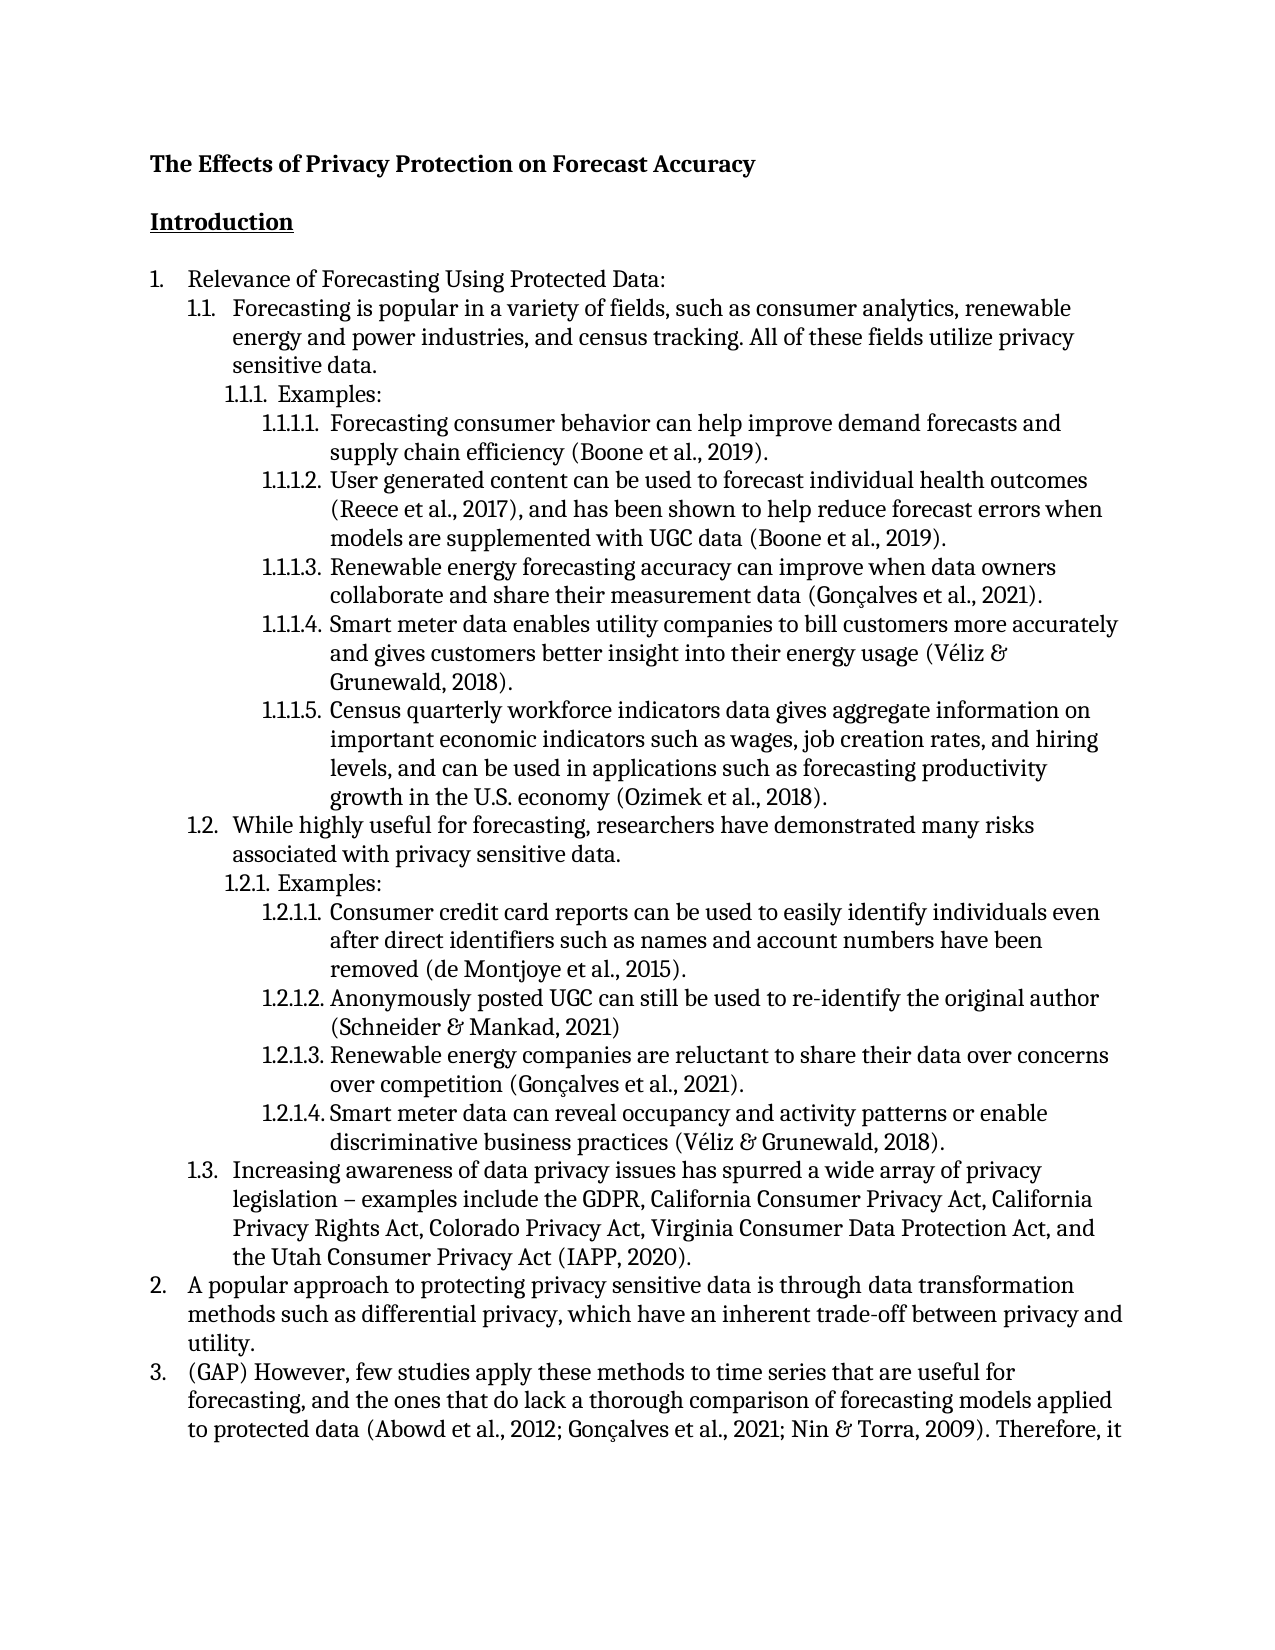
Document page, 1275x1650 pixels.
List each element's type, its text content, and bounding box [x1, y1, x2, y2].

list Increasing awareness of data privacy issues has spurred a wide array of privacy legislation – examples include the GDPR, California Consumer Privacy Act, California Privacy Rights Act, Colorado Privacy Act, Virginia Consumer Data Protection Act, and the Utah Consumer Privacy Act (IAPP, 2020). [187, 1156, 1125, 1271]
list Renewable energy companies are reluctant to share their data over concerns over competition (Gonçalves et al., 2021). [262, 1041, 1125, 1099]
list Forecasting is popular in a variety of fields, such as consumer analytics, renewable energy and power industries, and census tracking. All of these fields utilize privacy sensitive data. [187, 294, 1125, 380]
list Consumer credit card reports can be used to easily identify individuals even after direct identifiers such as names and account numbers have been removed (de Montjoye et al., 2015). [262, 897, 1125, 984]
list Anonymously posted UGC can still be used to re-identify the original author (Schneider & Mankad, 2021) [262, 984, 1125, 1041]
list Smart meter data can reveal occupancy and activity patterns or enable discriminative business practices (Véliz & Grunewald, 2018). [262, 1099, 1125, 1156]
text The Effects of Privacy Protection on Forecast Accuracy [150, 150, 1125, 179]
list Examples: [225, 869, 1125, 897]
text Introduction [150, 207, 1125, 236]
list Relevance of Forecasting Using Protected Data: [150, 265, 1125, 294]
list Renewable energy forecasting accuracy can improve when data owners collaborate and share their measurement data (Gonçalves et al., 2021). [262, 552, 1125, 610]
list Examples: [225, 380, 1125, 409]
list Census quarterly workforce indicators data gives aggregate information on important economic indicators such as wages, job creation rates, and hiring levels, and can be used in applications such as forecasting productivity growth in the U.S. economy (Ozimek et al., 2018). [262, 696, 1125, 811]
list User generated content can be used to forecast individual health outcomes (Reece et al., 2017), and has been shown to help reduce forecast errors when models are supplemented with UGC data (Boone et al., 2019). [262, 466, 1125, 552]
list While highly useful for forecasting, researchers have demonstrated many risks associated with privacy sensitive data. [187, 811, 1125, 869]
list Forecasting consumer behavior can help improve demand forecasts and supply chain efficiency (Boone et al., 2019). [262, 409, 1125, 466]
list A popular approach to protecting privacy sensitive data is through data transformation methods such as differential privacy, which have an inherent trade-off between privacy and utility. [150, 1271, 1125, 1357]
list Smart meter data enables utility companies to bill customers more accurately and gives customers better insight into their energy usage (Véliz & Grunewald, 2018). [262, 610, 1125, 696]
